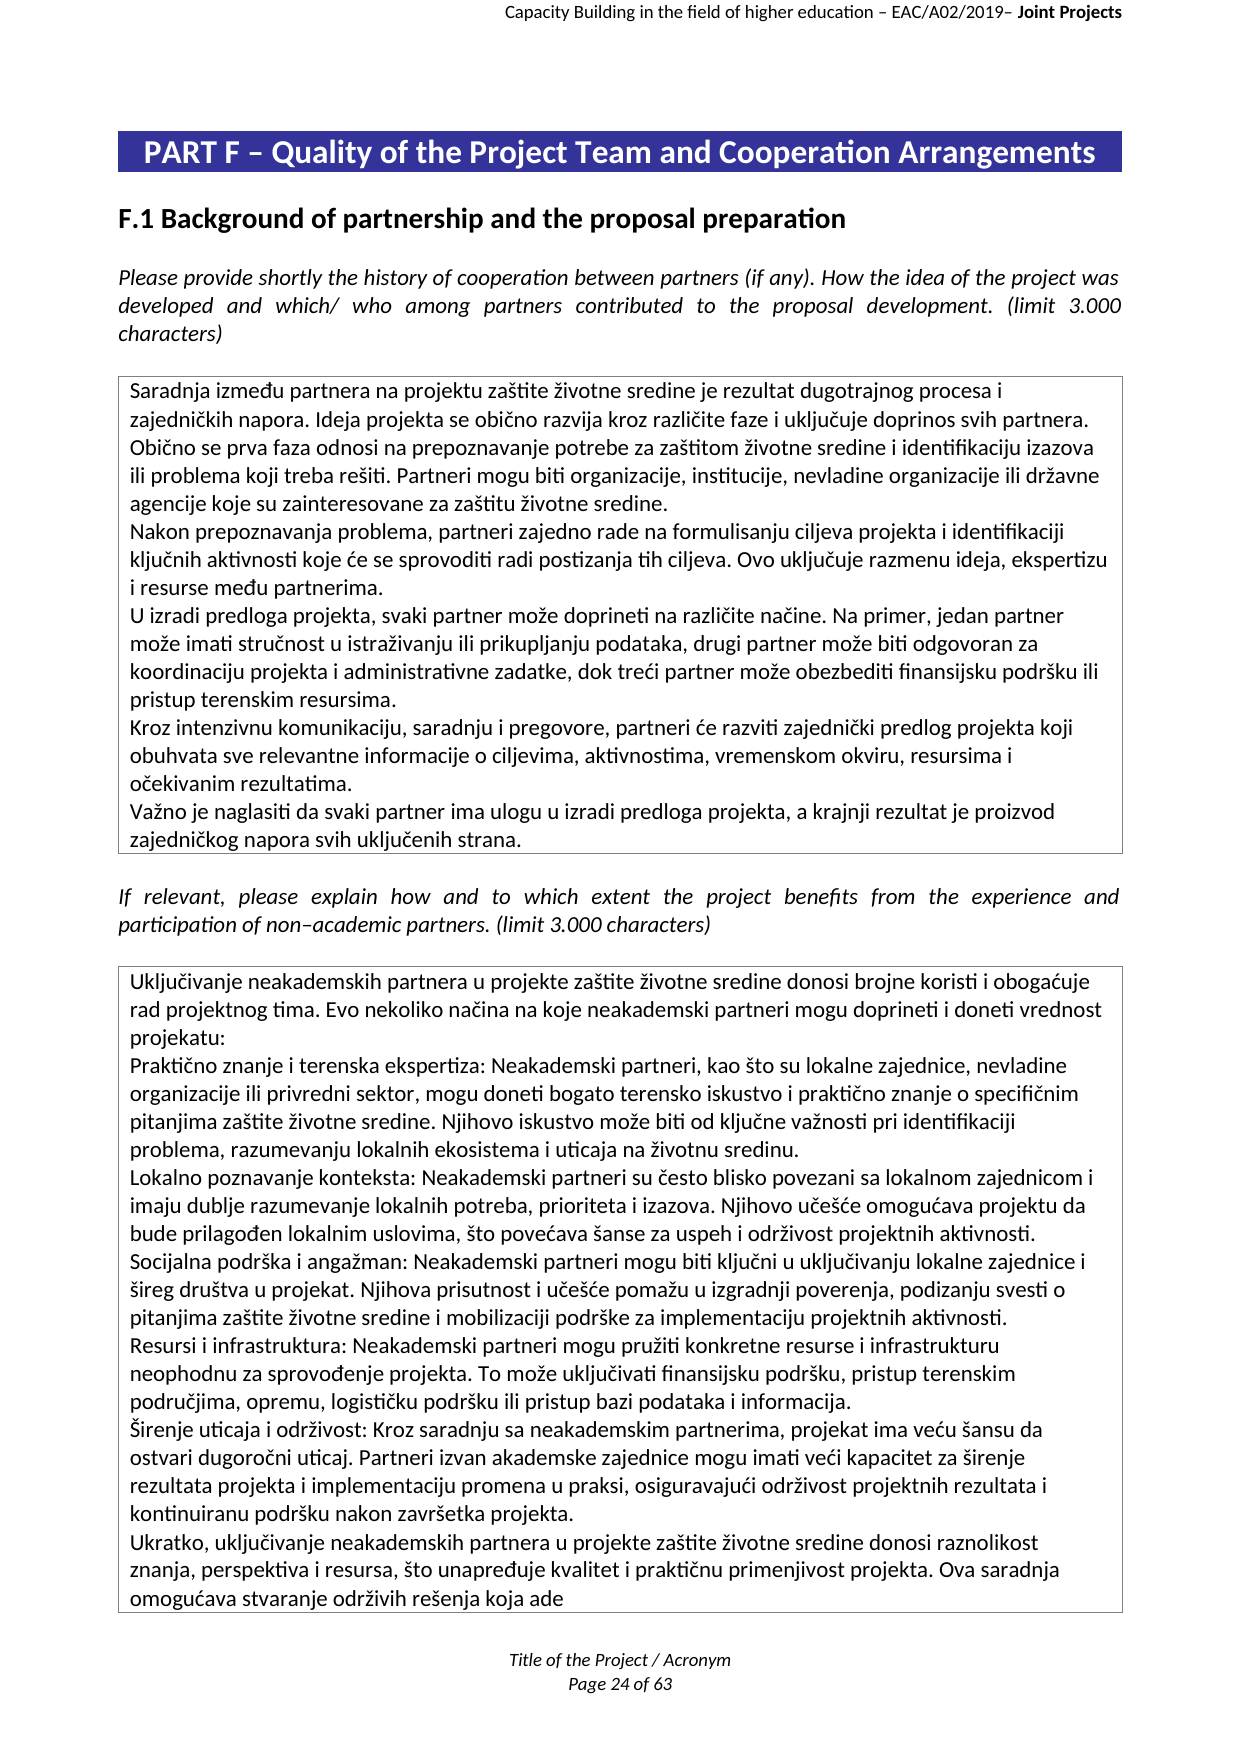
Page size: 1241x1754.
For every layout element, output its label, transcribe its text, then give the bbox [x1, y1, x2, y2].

table_header Saradnja između partnera na projektu zaštite životne sredine je rezultat dugotrajnog procesa i zajedničkih napora. Ideja projekta se obično razvija kroz različite faze i uključuje doprinos svih partnera. Obično se prva faza odnosi na prepoznavanje potrebe za zaštitom životne sredine i identifikaciju izazova ili problema koji treba rešiti. Partneri mogu biti organizacije, institucije, nevladine organizacije ili državne agencije koje su zainteresovane za zaštitu životne sredine. Nakon prepoznavanja problema, partneri zajedno rade na formulisanju ciljeva projekta i identifikaciji ključnih aktivnosti koje će se sprovoditi radi postizanja tih ciljeva. Ovo uključuje razmenu ideja, ekspertizu i resurse među partnerima. U izradi predloga projekta, svaki partner može doprineti na različite načine. Na primer, jedan partner može imati stručnost u istraživanju ili prikupljanju podataka, drugi partner može biti odgovoran za koordinaciju projekta i administrativne zadatke, dok treći partner može obezbediti finansijsku podršku ili pristup terenskim resursima. Kroz intenzivnu komunikaciju, saradnju i pregovore, partneri će razviti zajednički predlog projekta koji obuhvata sve relevantne informacije o ciljevima, aktivnostima, vremenskom okviru, resursima i očekivanim rezultatima. Važno je naglasiti da svaki partner ima ulogu u izradi predloga projekta, a krajnji rezultat je proizvod zajedničkog napora svih uključenih strana. [119, 377, 1122, 853]
subtitle PART F – Quality of the Project Team and Cooperation Arrangements [118, 131, 1122, 172]
subtitle F.1 Background of partnership and the proposal preparation [118, 200, 1122, 236]
text Please provide shortly the history of cooperation between partners (if any). How the idea of the project was developed and which/ who among partners contributed to the proposal development. (limit 3.000 characters) [118, 263, 1122, 348]
text If relevant, please explain how and to which extent the project benefits from the experience and participation of non–academic partners. (limit 3.000 characters) [118, 882, 1122, 938]
table_header Uključivanje neakademskih partnera u projekte zaštite životne sredine donosi brojne koristi i obogaćuje rad projektnog tima. Evo nekoliko načina na koje neakademski partneri mogu doprineti i doneti vrednost projekatu: Praktično znanje i terenska ekspertiza: Neakademski partneri, kao što su lokalne zajednice, nevladine organizacije ili privredni sektor, mogu doneti bogato terensko iskustvo i praktično znanje o specifičnim pitanjima zaštite životne sredine. Njihovo iskustvo može biti od ključne važnosti pri identifikaciji problema, razumevanju lokalnih ekosistema i uticaja na životnu sredinu. Lokalno poznavanje konteksta: Neakademski partneri su često blisko povezani sa lokalnom zajednicom i imaju dublje razumevanje lokalnih potreba, prioriteta i izazova. Njihovo učešće omogućava projektu da bude prilagođen lokalnim uslovima, što povećava šanse za uspeh i održivost projektnih aktivnosti. Socijalna podrška i angažman: Neakademski partneri mogu biti ključni u uključivanju lokalne zajednice i šireg društva u projekat. Njihova prisutnost i učešće pomažu u izgradnji poverenja, podizanju svesti o pitanjima zaštite životne sredine i mobilizaciji podrške za implementaciju projektnih aktivnosti. Resursi i infrastruktura: Neakademski partneri mogu pružiti konkretne resurse i infrastrukturu neophodnu za sprovođenje projekta. To može uključivati finansijsku podršku, pristup terenskim područjima, opremu, logističku podršku ili pristup bazi podataka i informacija. Širenje uticaja i održivost: Kroz saradnju sa neakademskim partnerima, projekat ima veću šansu da ostvari dugoročni uticaj. Partneri izvan akademske zajednice mogu imati veći kapacitet za širenje rezultata projekta i implementaciju promena u praksi, osiguravajući održivost projektnih rezultata i kontinuiranu podršku nakon završetka projekta. Ukratko, uključivanje neakademskih partnera u projekte zaštite životne sredine donosi raznolikost znanja, perspektiva i resursa, što unapređuje kvalitet i praktičnu primenjivost projekta. Ova saradnja omogućava stvaranje održivih rešenja koja ade [119, 967, 1122, 1612]
